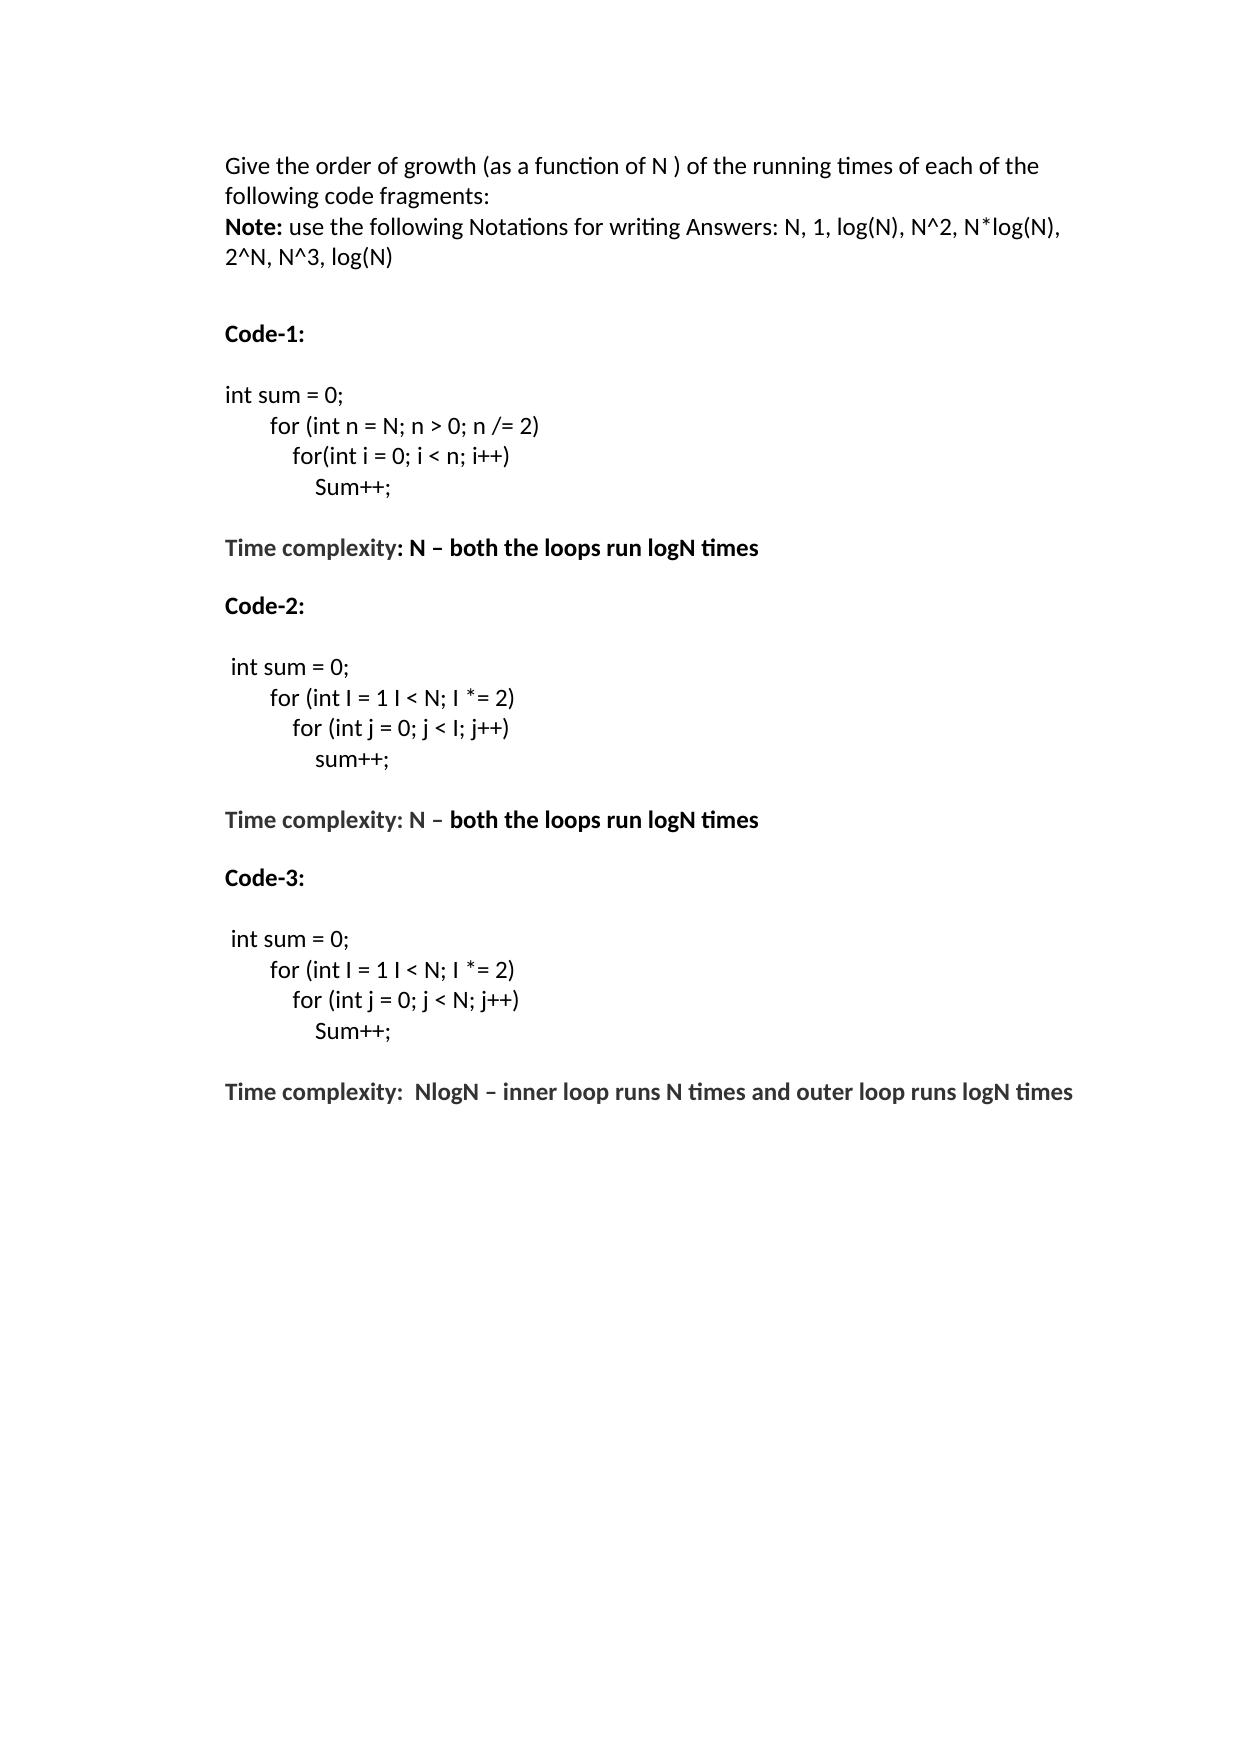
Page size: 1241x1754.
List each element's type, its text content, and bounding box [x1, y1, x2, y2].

text Give the order of growth (as a function of N ) of the running times of each of the following code fragments: [225, 150, 1090, 211]
text Note: use the following Notations for writing Answers: N, 1, log(N), N^2, N*log(N), 2^N, N^3, log(N) [225, 211, 1090, 272]
text Time complexity: N – both the loops run logN times [150, 532, 1090, 590]
text int sum = 0; for (int I = 1 I < N; I *= 2) for (int j = 0; j < I; j++) sum++; [225, 651, 1090, 773]
text Code-1: [225, 318, 1090, 349]
text Code-3: [225, 863, 1090, 893]
text Code-2: [225, 590, 1090, 621]
text int sum = 0; for (int n = N; n > 0; n /= 2) for(int i = 0; i < n; i++) Sum++; [225, 379, 1090, 501]
text Time complexity: NlogN – inner loop runs N times and outer loop runs logN times [150, 1076, 1090, 1135]
text Time complexity: N – both the loops run logN times [150, 804, 1090, 863]
text int sum = 0; for (int I = 1 I < N; I *= 2) for (int j = 0; j < N; j++) Sum++; [225, 924, 1090, 1046]
